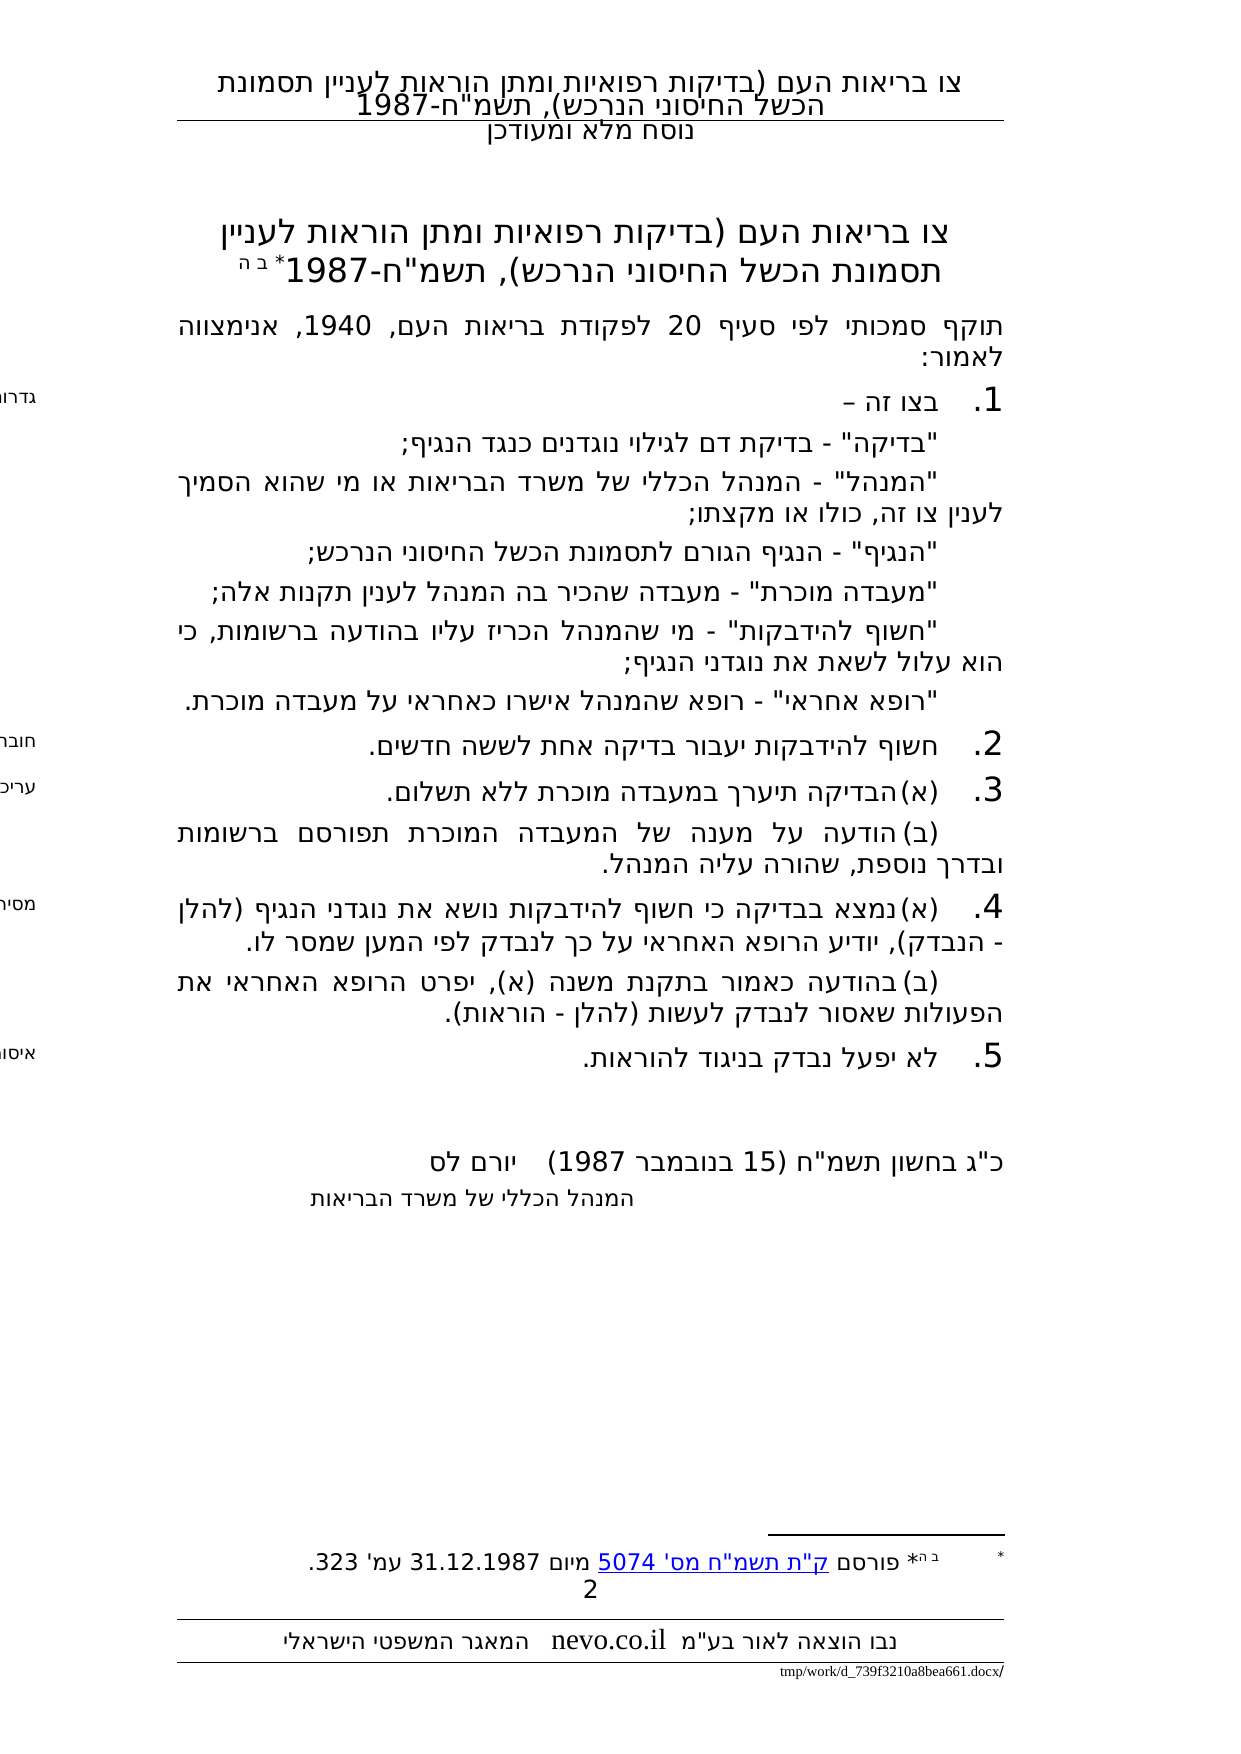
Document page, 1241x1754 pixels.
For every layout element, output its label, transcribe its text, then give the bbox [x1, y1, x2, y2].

text המנהל הכללי של משרד הבריאות [177, 1185, 1004, 1212]
text 2. חשוף להידבקות יעבור בדיקה אחת לששה חדשים. [177, 724, 1004, 763]
text (ב) הודעה על מענה של המעבדה המוכרת תפורסם ברשומות ובדרך נוספת, שהורה עליה המנהל. [177, 817, 1004, 880]
text "בדיקה" - בדיקת דם לגילוי נוגדנים כנגד הנגיף; [177, 427, 1004, 459]
text צו בריאות העם (בדיקות רפואיות ומתן הוראות לעניין תסמונת הכשל החיסוני הנרכש), תשמ"ח-1987* [177, 212, 1004, 290]
text 4. (א) נמצא בבדיקה כי חשוף להידבקות נושא את נוגדני הנגיף (להלן - הנבדק), יודיע הרופא האחראי על כך לנבדק לפי המען שמסר לו. [177, 888, 1004, 958]
text 3. (א) הבדיקה תיערך במעבדה מוכרת ללא תשלום. [177, 771, 1004, 810]
text "חשוף להידבקות" - מי שהמנהל הכריז עליו בהודעה ברשומות, כי הוא עלול לשאת את נוגדני הנגיף; [177, 615, 1004, 678]
text "הנגיף" - הנגיף הגורם לתסמונת הכשל החיסוני הנרכש; [177, 537, 1004, 568]
text בתוקף סמכותי לפי סעיף 20 לפקודת בריאות העם, 1940, אני מצווה לאמור: [177, 310, 1004, 373]
text 1. בצו זה – [177, 381, 1004, 419]
text "מעבדה מוכרת" - מעבדה שהכיר בה המנהל לענין תקנות אלה; [177, 576, 1004, 607]
text 5. לא יפעל נבדק בניגוד להוראות. [177, 1036, 1004, 1075]
text "המנהל" - המנהל הכללי של משרד הבריאות או מי שהוא הסמיך לענין צו זה, כולו או מקצתו; [177, 466, 1004, 529]
text (ב) בהודעה כאמור בתקנת משנה (א), יפרט הרופא האחראי את הפעולות שאסור לנבדק לעשות (להלן - הוראות). [177, 966, 1004, 1029]
text כ"ג בחשון תשמ"ח (15 בנובמבר 1987) יורם לס [177, 1146, 1004, 1177]
text "רופא אחראי" - רופא שהמנהל אישרו כאחראי על מעבדה מוכרת. [177, 686, 1004, 717]
